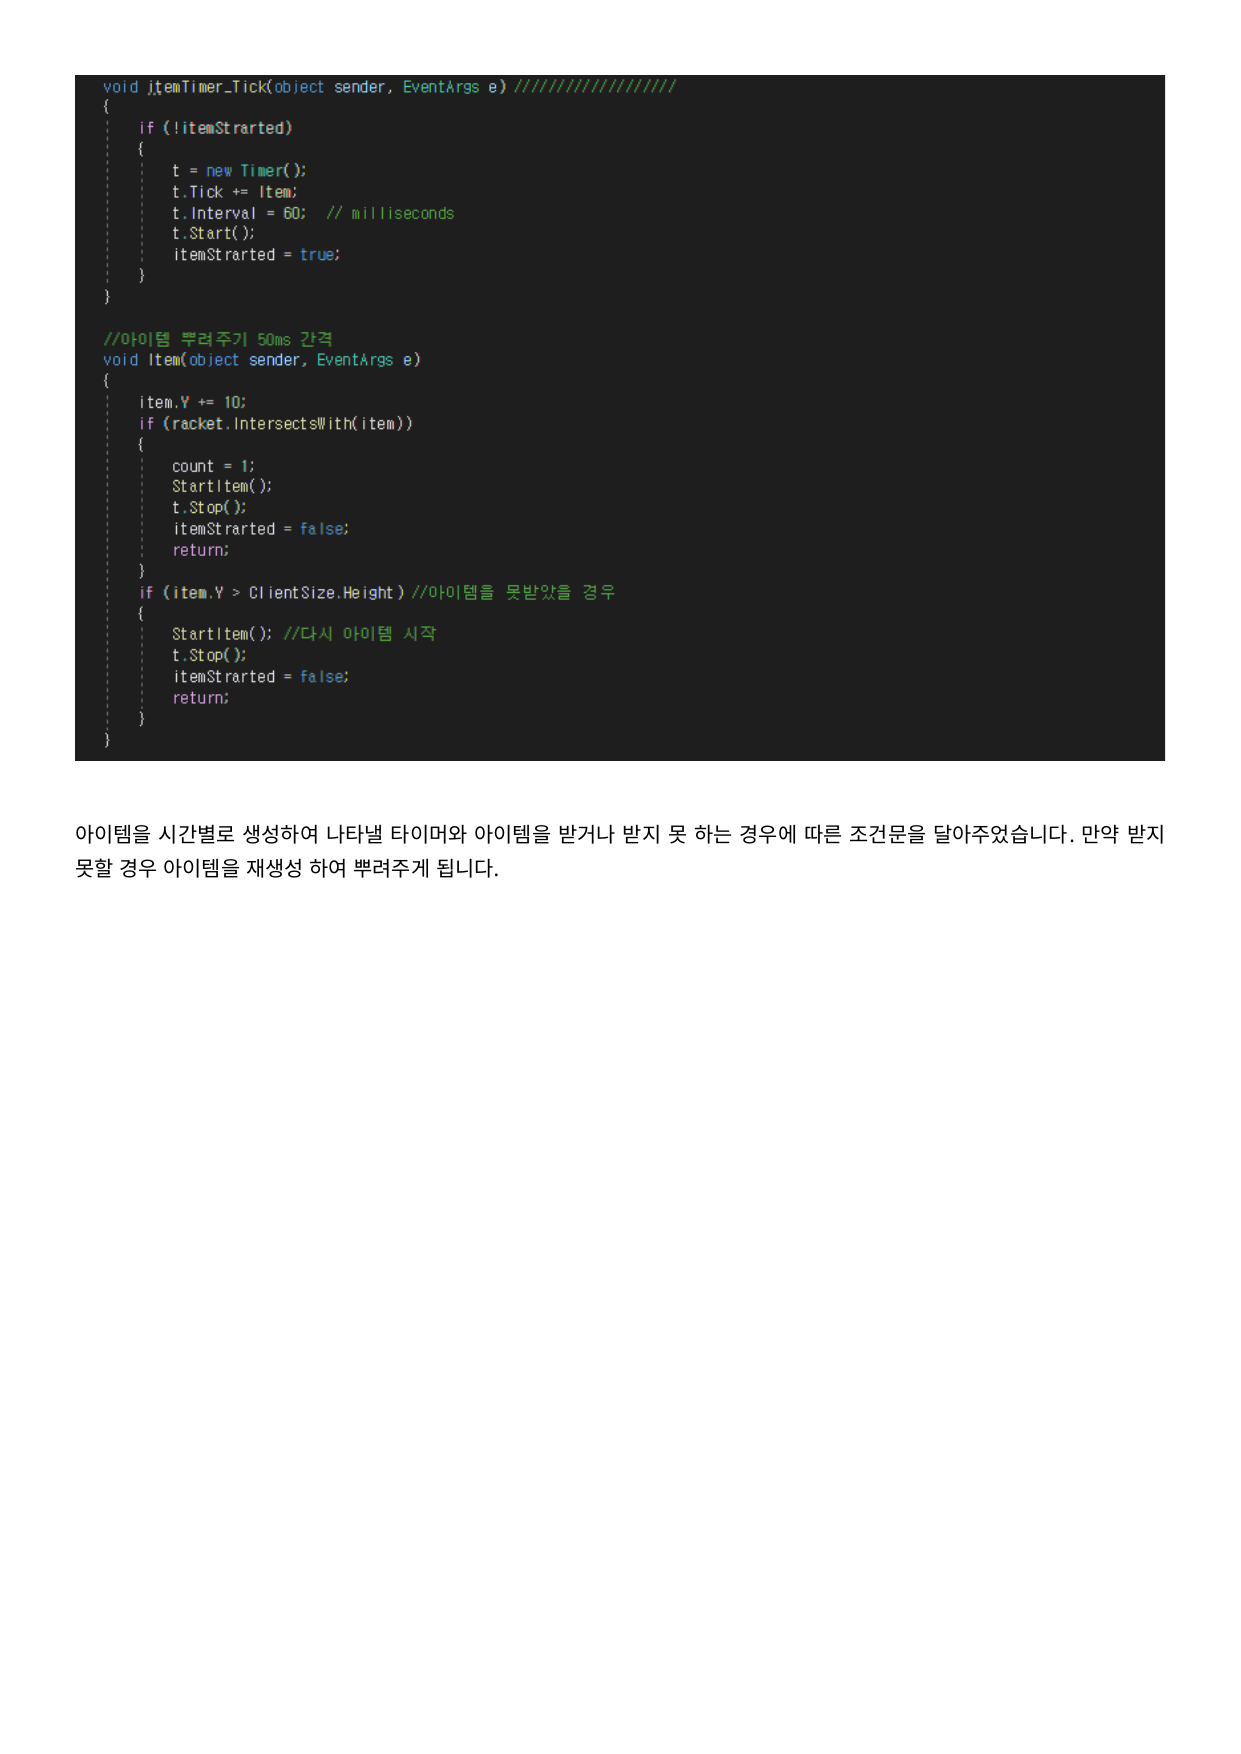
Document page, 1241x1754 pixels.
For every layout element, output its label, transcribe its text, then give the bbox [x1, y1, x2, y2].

text 아이템을 시간별로 생성하여 나타낼 타이머와 아이템을 받거나 받지 못 하는 경우에 따른 조건문을 달아주었습니다. 만약 받지 못할 경우 아이템을 재생성 하여 뿌려주게 됩니다. [75, 818, 1165, 883]
picture [75, 75, 1166, 761]
